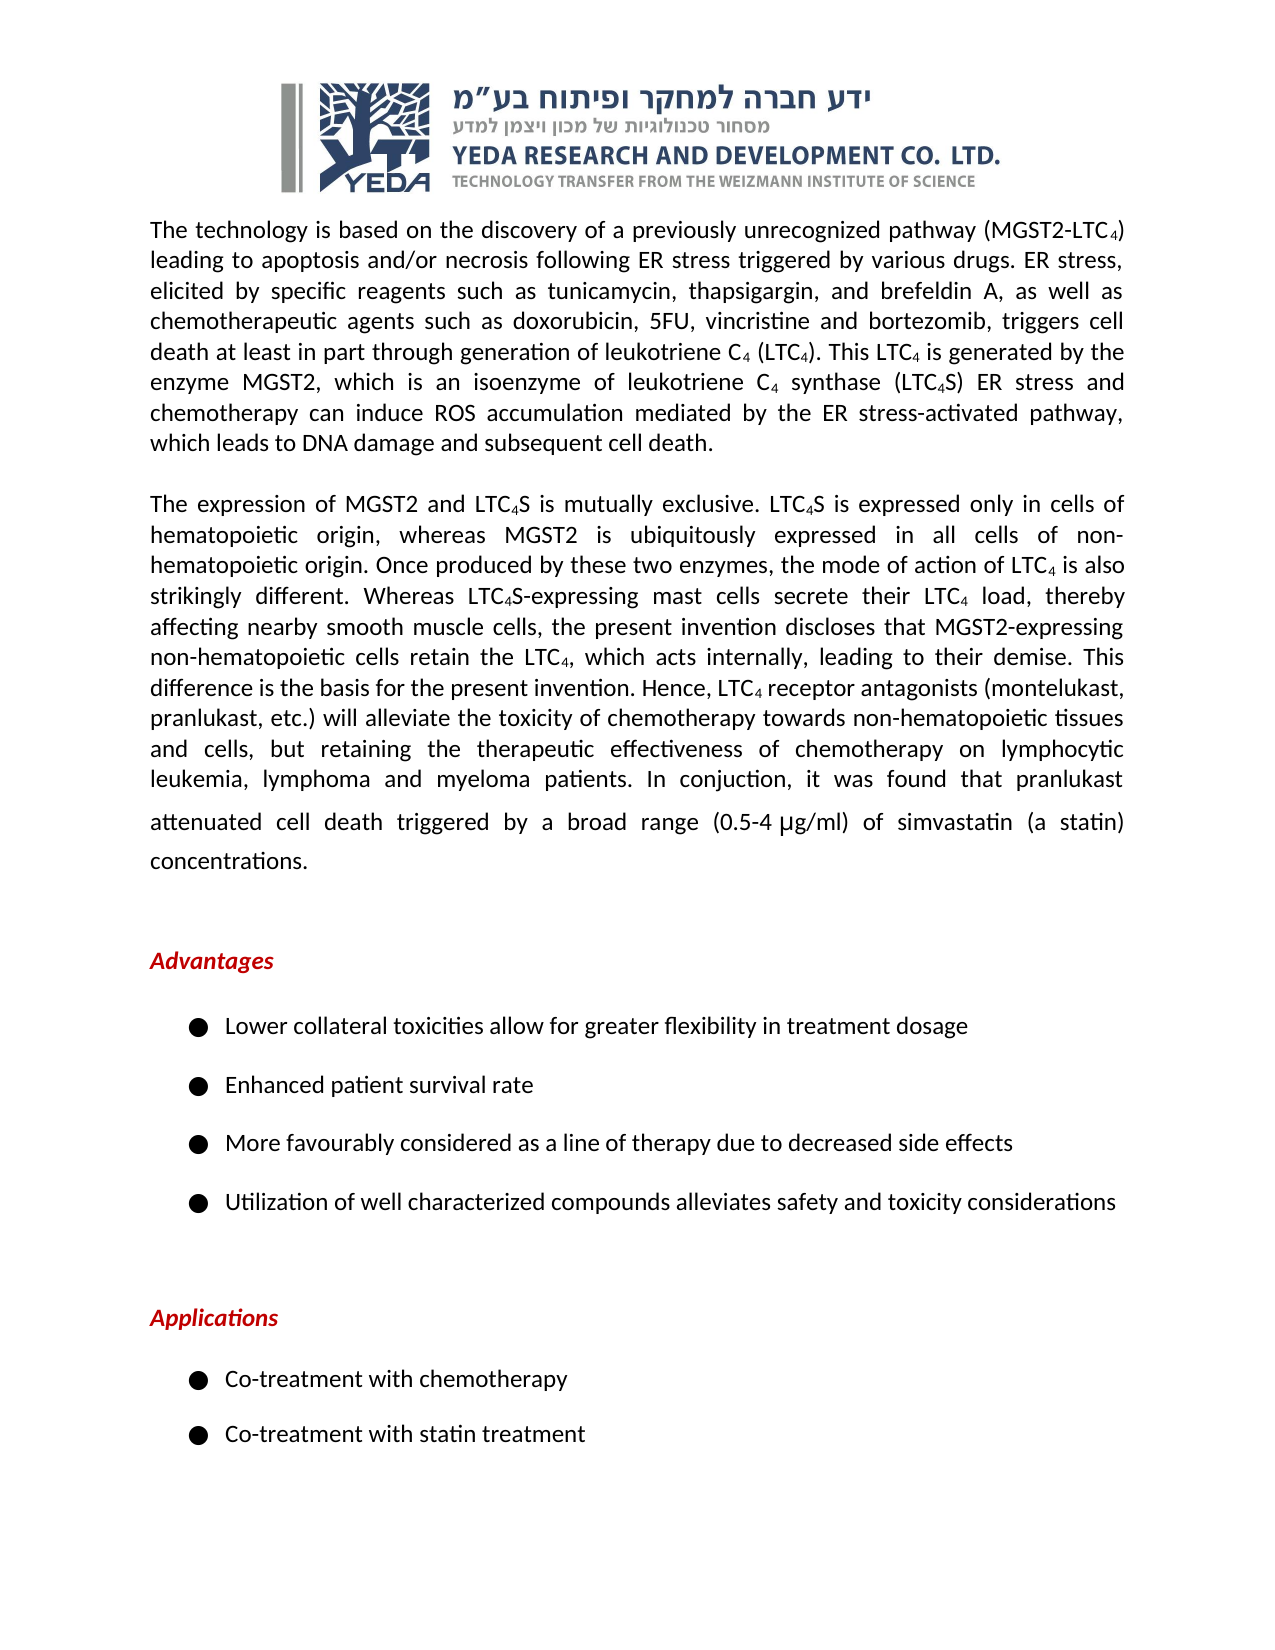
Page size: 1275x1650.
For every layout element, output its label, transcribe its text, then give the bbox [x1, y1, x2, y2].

list Co-treatment with chemotherapy [187, 1350, 1125, 1401]
picture [281, 73, 1034, 200]
list Lower collateral toxicities allow for greater flexibility in treatment dosage [187, 997, 1125, 1048]
text The expression of MGST2 and LTC4S is mutually exclusive. LTC4S is expressed only in cells of hematopoietic origin, whereas MGST2 is ubiquitously expressed in all cells of non-hematopoietic origin. Once produced by these two enzymes, the mode of action of LTC4 is also strikingly different. Whereas LTC4S-expressing mast cells secrete their LTC4 load, thereby affecting nearby smooth muscle cells, the present invention discloses that MGST2-expressing non-hematopoietic cells retain the LTC4, which acts internally, leading to their demise. This difference is the basis for the present invention. Hence, LTC4 receptor antagonists (montelukast, pranlukast, etc.) will alleviate the toxicity of chemotherapy towards non-hematopoietic tissues and cells, but retaining the therapeutic effectiveness of chemotherapy on lymphocytic leukemia, lymphoma and myeloma patients. In conjuction, it was found that pranlukast attenuated cell death triggered by a broad range (0.5-4 μg/ml) of simvastatin (a statin) concentrations. [150, 488, 1125, 876]
list Enhanced patient survival rate [187, 1056, 1125, 1107]
list Co-treatment with statin treatment [187, 1405, 1125, 1457]
list More favourably considered as a line of therapy due to decreased side effects [187, 1115, 1125, 1166]
text The technology is based on the discovery of a previously unrecognized pathway (MGST2-LTC4) leading to apoptosis and/or necrosis following ER stress triggered by various drugs. ER stress, elicited by specific reagents such as tunicamycin, thapsigargin, and brefeldin A, as well as chemotherapeutic agents such as doxorubicin, 5FU, vincristine and bortezomib, triggers cell death at least in part through generation of leukotriene C4 (LTC4). This LTC4 is generated by the enzyme MGST2, which is an isoenzyme of leukotriene C4 synthase (LTC4S) ER stress and chemotherapy can induce ROS accumulation mediated by the ER stress-activated pathway, which leads to DNA damage and subsequent cell death. [150, 214, 1125, 458]
text Advantages [150, 946, 1125, 976]
text Applications [150, 1303, 1125, 1333]
list Utilization of well characterized compounds alleviates safety and toxicity considerations [187, 1174, 1125, 1225]
